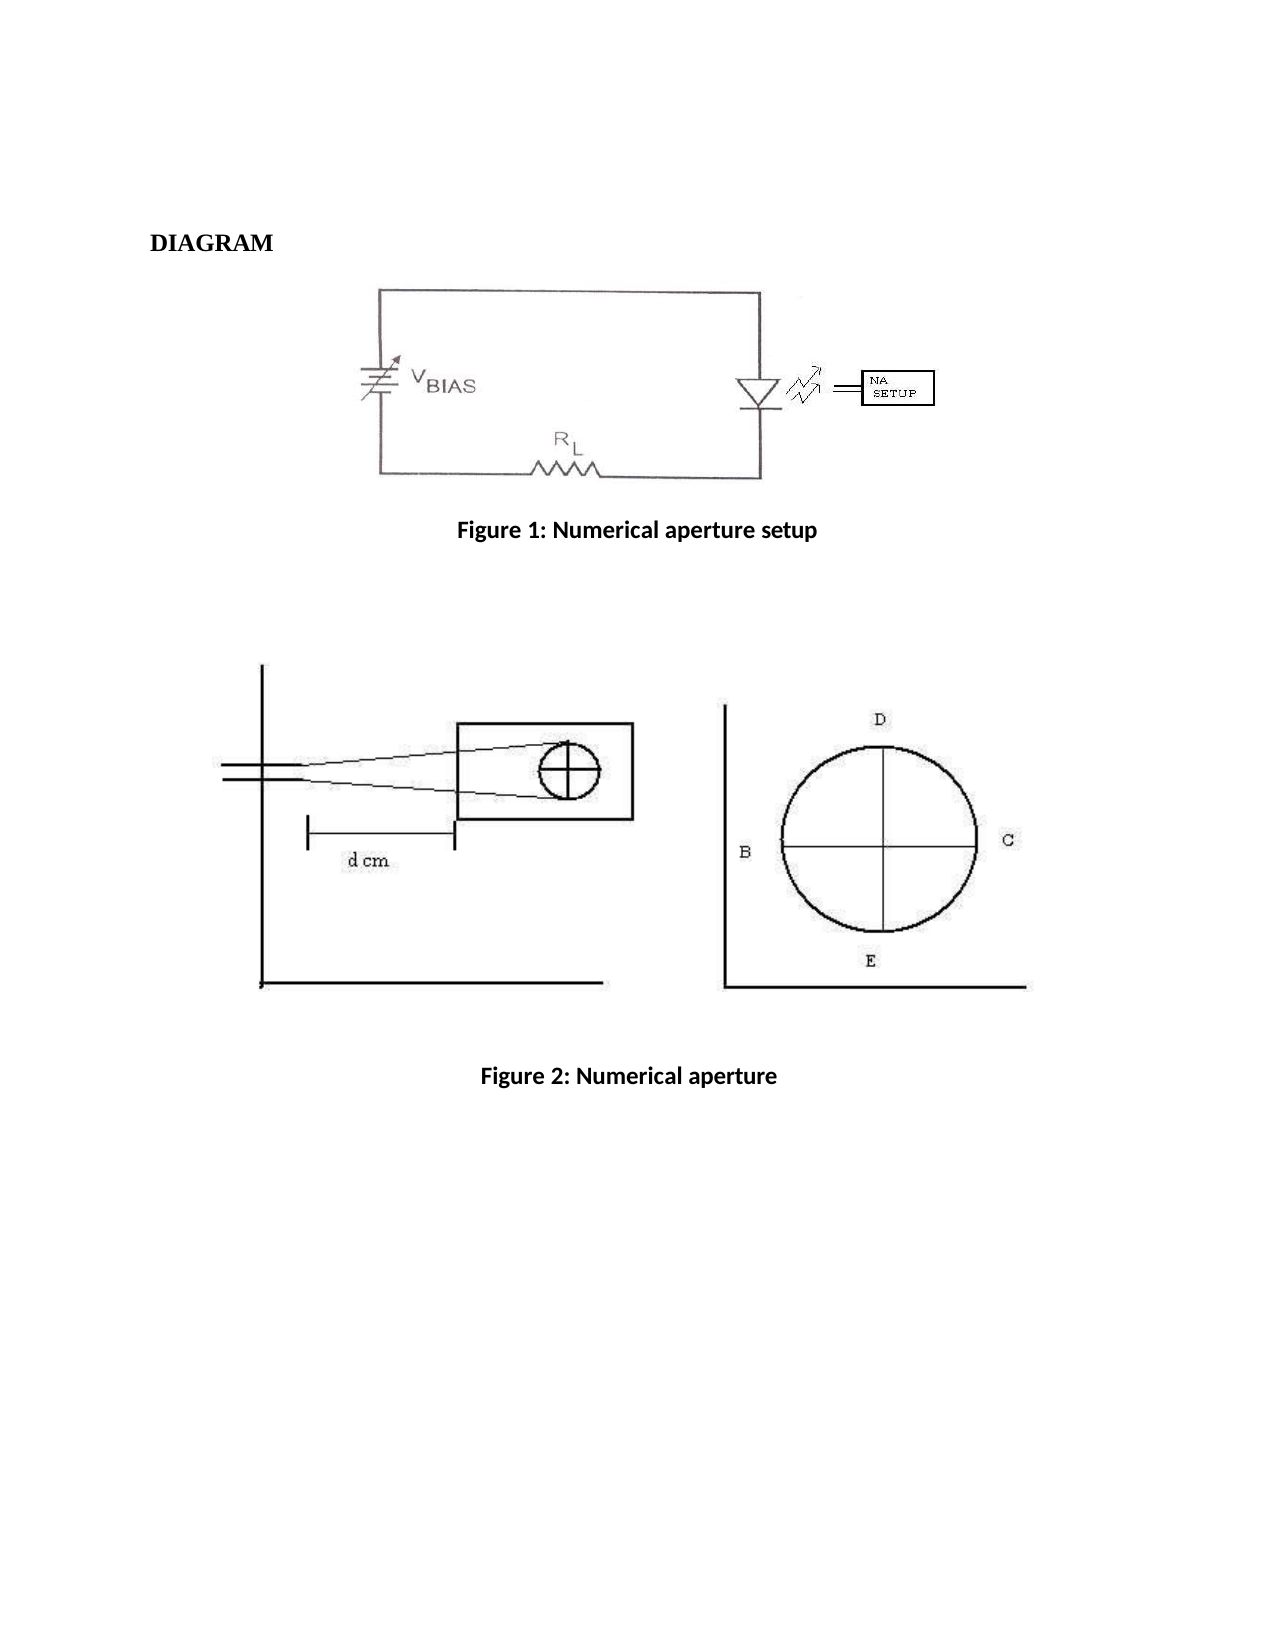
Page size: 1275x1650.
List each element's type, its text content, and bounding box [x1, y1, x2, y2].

picture [353, 279, 940, 484]
text Figure 2: Numerical aperture [481, 1060, 1142, 1091]
subtitle DIAGRAM [150, 228, 1142, 257]
picture [211, 662, 1034, 992]
text Figure 1: Numerical aperture setup [133, 514, 1142, 544]
